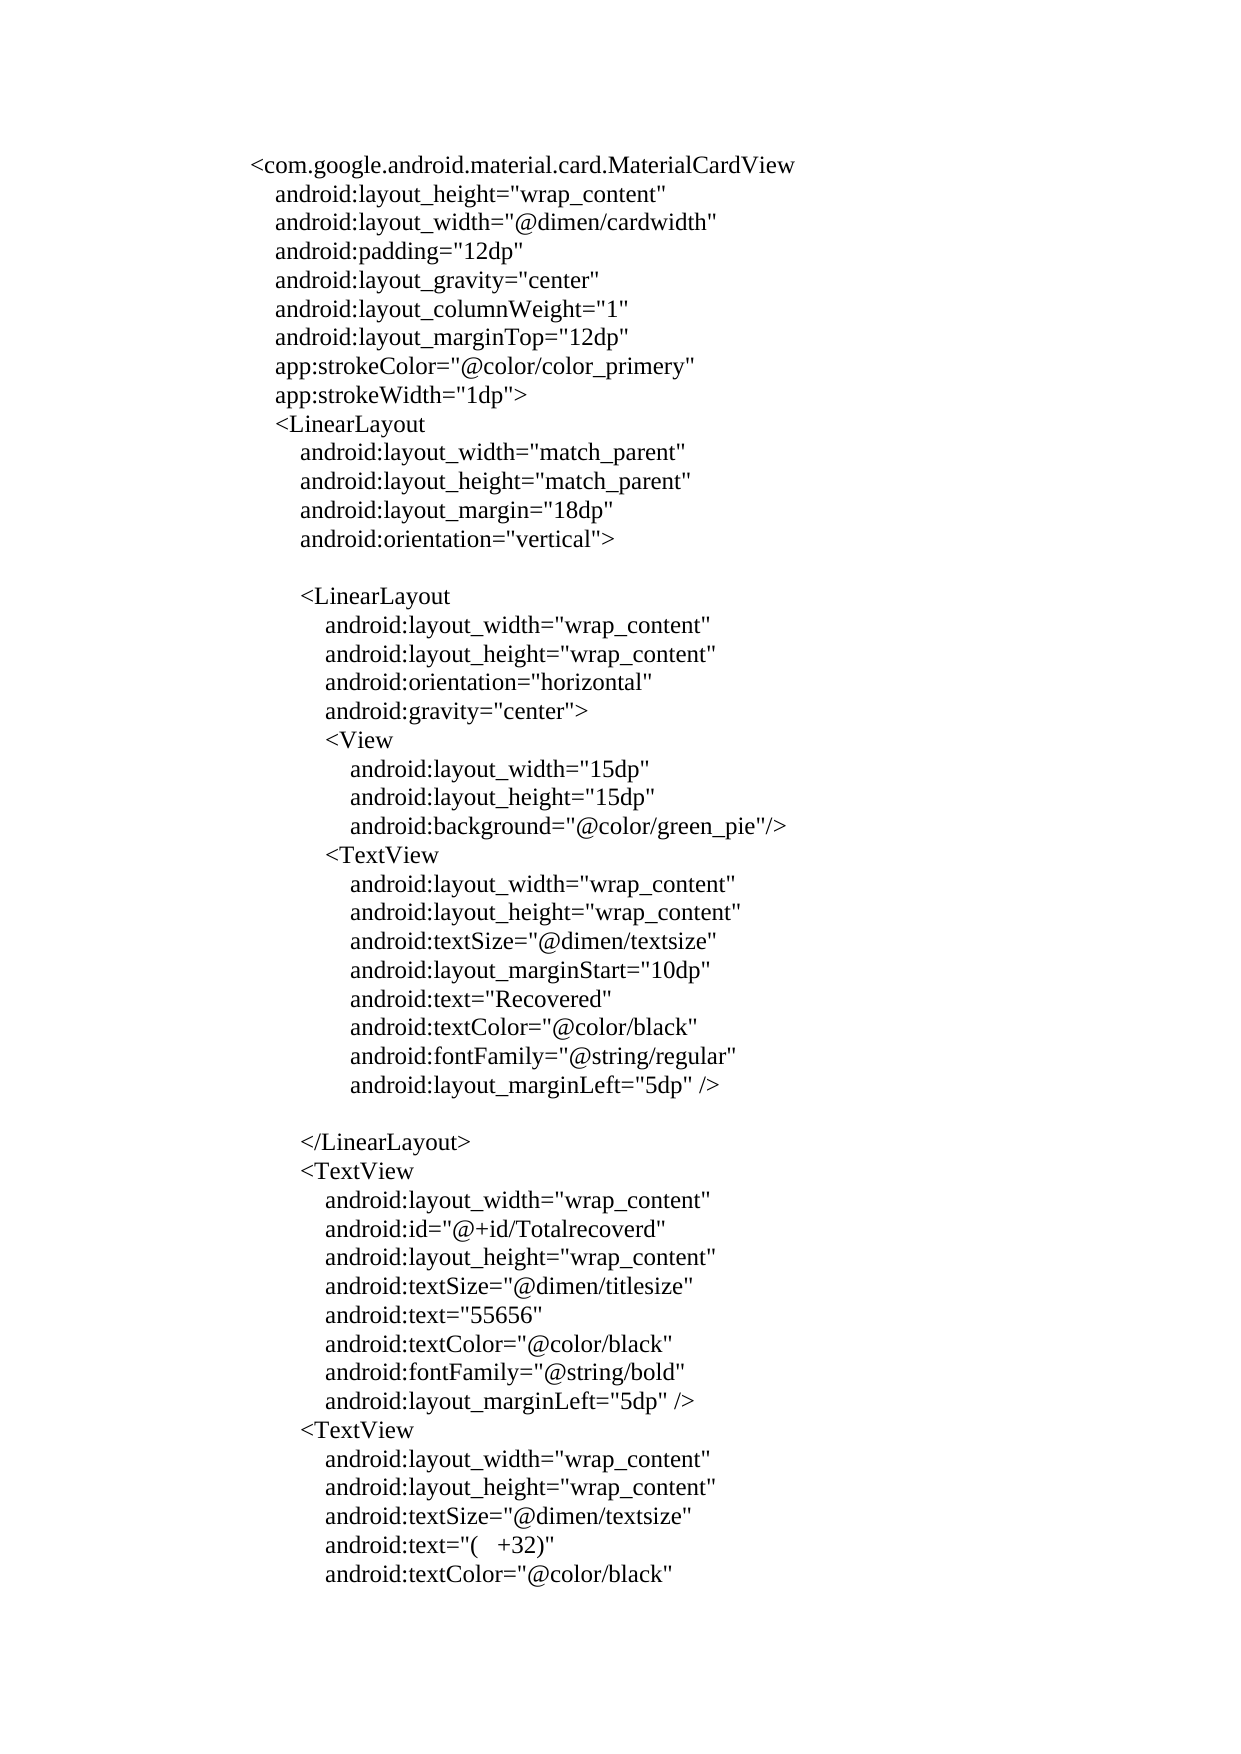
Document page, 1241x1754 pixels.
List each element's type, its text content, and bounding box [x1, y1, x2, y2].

text android:layout_columnWeight="1" [150, 294, 1090, 322]
text <LinearLayout [150, 409, 1090, 437]
text <View [150, 725, 1090, 754]
text android:layout_height="wrap_content" [150, 1242, 1090, 1271]
text android:layout_height="wrap_content" [150, 639, 1090, 667]
text android:layout_marginTop="12dp" [150, 322, 1090, 351]
text android:padding="12dp" [150, 236, 1090, 265]
text android:fontFamily="@string/regular" [150, 1041, 1090, 1070]
text app:strokeWidth="1dp"> [150, 380, 1090, 409]
text <TextView [150, 840, 1090, 869]
text <LinearLayout [150, 581, 1090, 610]
text android:text="( +32)" [150, 1530, 1090, 1559]
text </LinearLayout> [150, 1127, 1090, 1156]
text app:strokeColor="@color/color_primery" [150, 351, 1090, 380]
text android:layout_height="wrap_content" [150, 1472, 1090, 1501]
text android:layout_height="15dp" [150, 782, 1090, 811]
text android:layout_width="wrap_content" [150, 869, 1090, 897]
text android:gravity="center"> [150, 696, 1090, 725]
text android:textColor="@color/black" [150, 1559, 1090, 1587]
text android:background="@color/green_pie"/> [150, 811, 1090, 840]
text android:layout_height="match_parent" [150, 466, 1090, 495]
text android:layout_gravity="center" [150, 265, 1090, 294]
text android:layout_width="wrap_content" [150, 1185, 1090, 1214]
text android:fontFamily="@string/bold" [150, 1357, 1090, 1386]
text android:layout_marginStart="10dp" [150, 955, 1090, 984]
text android:layout_marginLeft="5dp" /> [150, 1070, 1090, 1099]
text android:layout_height="wrap_content" [150, 179, 1090, 207]
text android:text="Recovered" [150, 984, 1090, 1012]
text android:layout_width="@dimen/cardwidth" [150, 207, 1090, 236]
text android:orientation="horizontal" [150, 667, 1090, 696]
text <com.google.android.material.card.MaterialCardView [150, 150, 1090, 179]
text android:layout_marginLeft="5dp" /> [150, 1386, 1090, 1415]
text android:textSize="@dimen/textsize" [150, 926, 1090, 955]
text android:textSize="@dimen/titlesize" [150, 1271, 1090, 1300]
text android:text="55656" [150, 1300, 1090, 1329]
text android:layout_height="wrap_content" [150, 897, 1090, 926]
text android:layout_width="match_parent" [150, 437, 1090, 466]
text android:textSize="@dimen/textsize" [150, 1501, 1090, 1530]
text android:orientation="vertical"> [150, 524, 1090, 552]
text android:layout_width="wrap_content" [150, 610, 1090, 639]
text android:textColor="@color/black" [150, 1329, 1090, 1357]
text <TextView [150, 1156, 1090, 1185]
text android:layout_width="wrap_content" [150, 1444, 1090, 1472]
text android:layout_width="15dp" [150, 754, 1090, 782]
text <TextView [150, 1415, 1090, 1444]
text android:id="@+id/Totalrecoverd" [150, 1214, 1090, 1242]
text android:textColor="@color/black" [150, 1012, 1090, 1041]
text android:layout_margin="18dp" [150, 495, 1090, 524]
